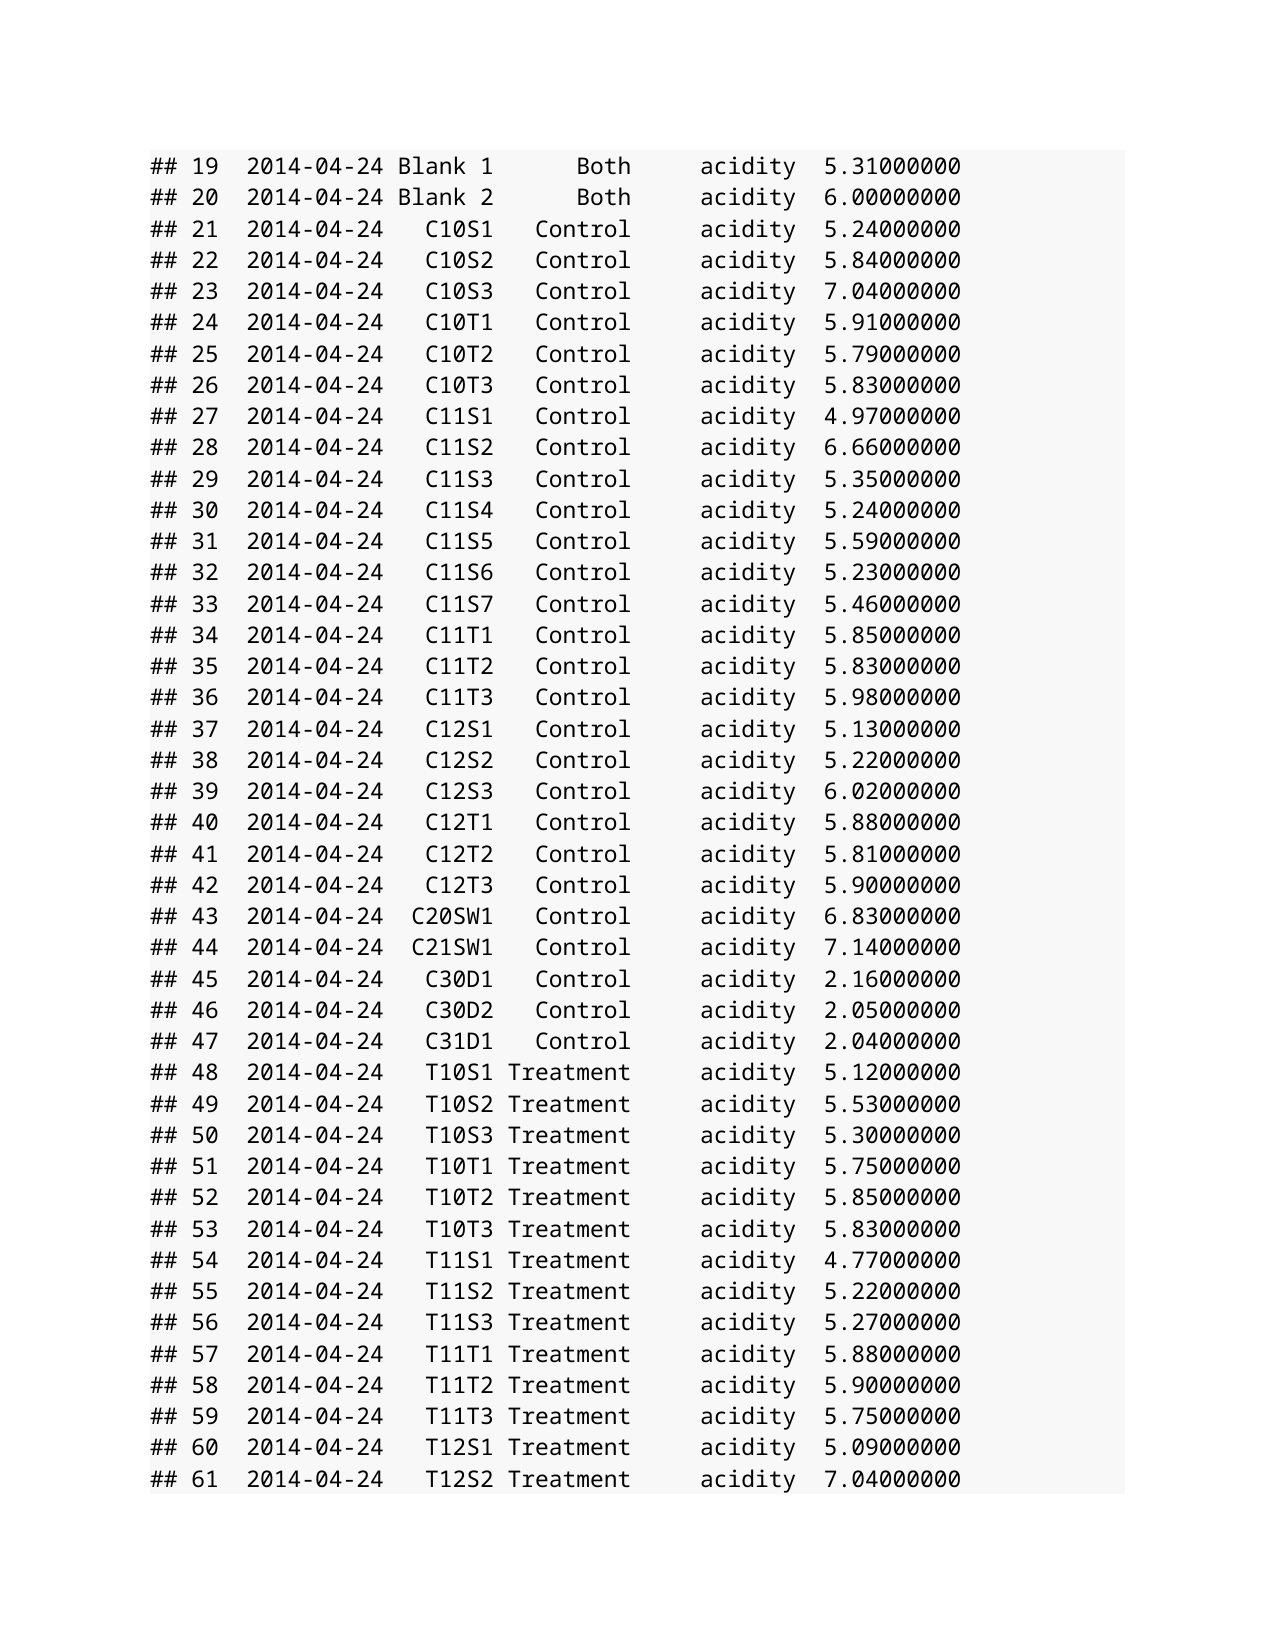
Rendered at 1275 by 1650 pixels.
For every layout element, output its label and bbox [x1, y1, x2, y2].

text [150, 150, 1125, 1494]
